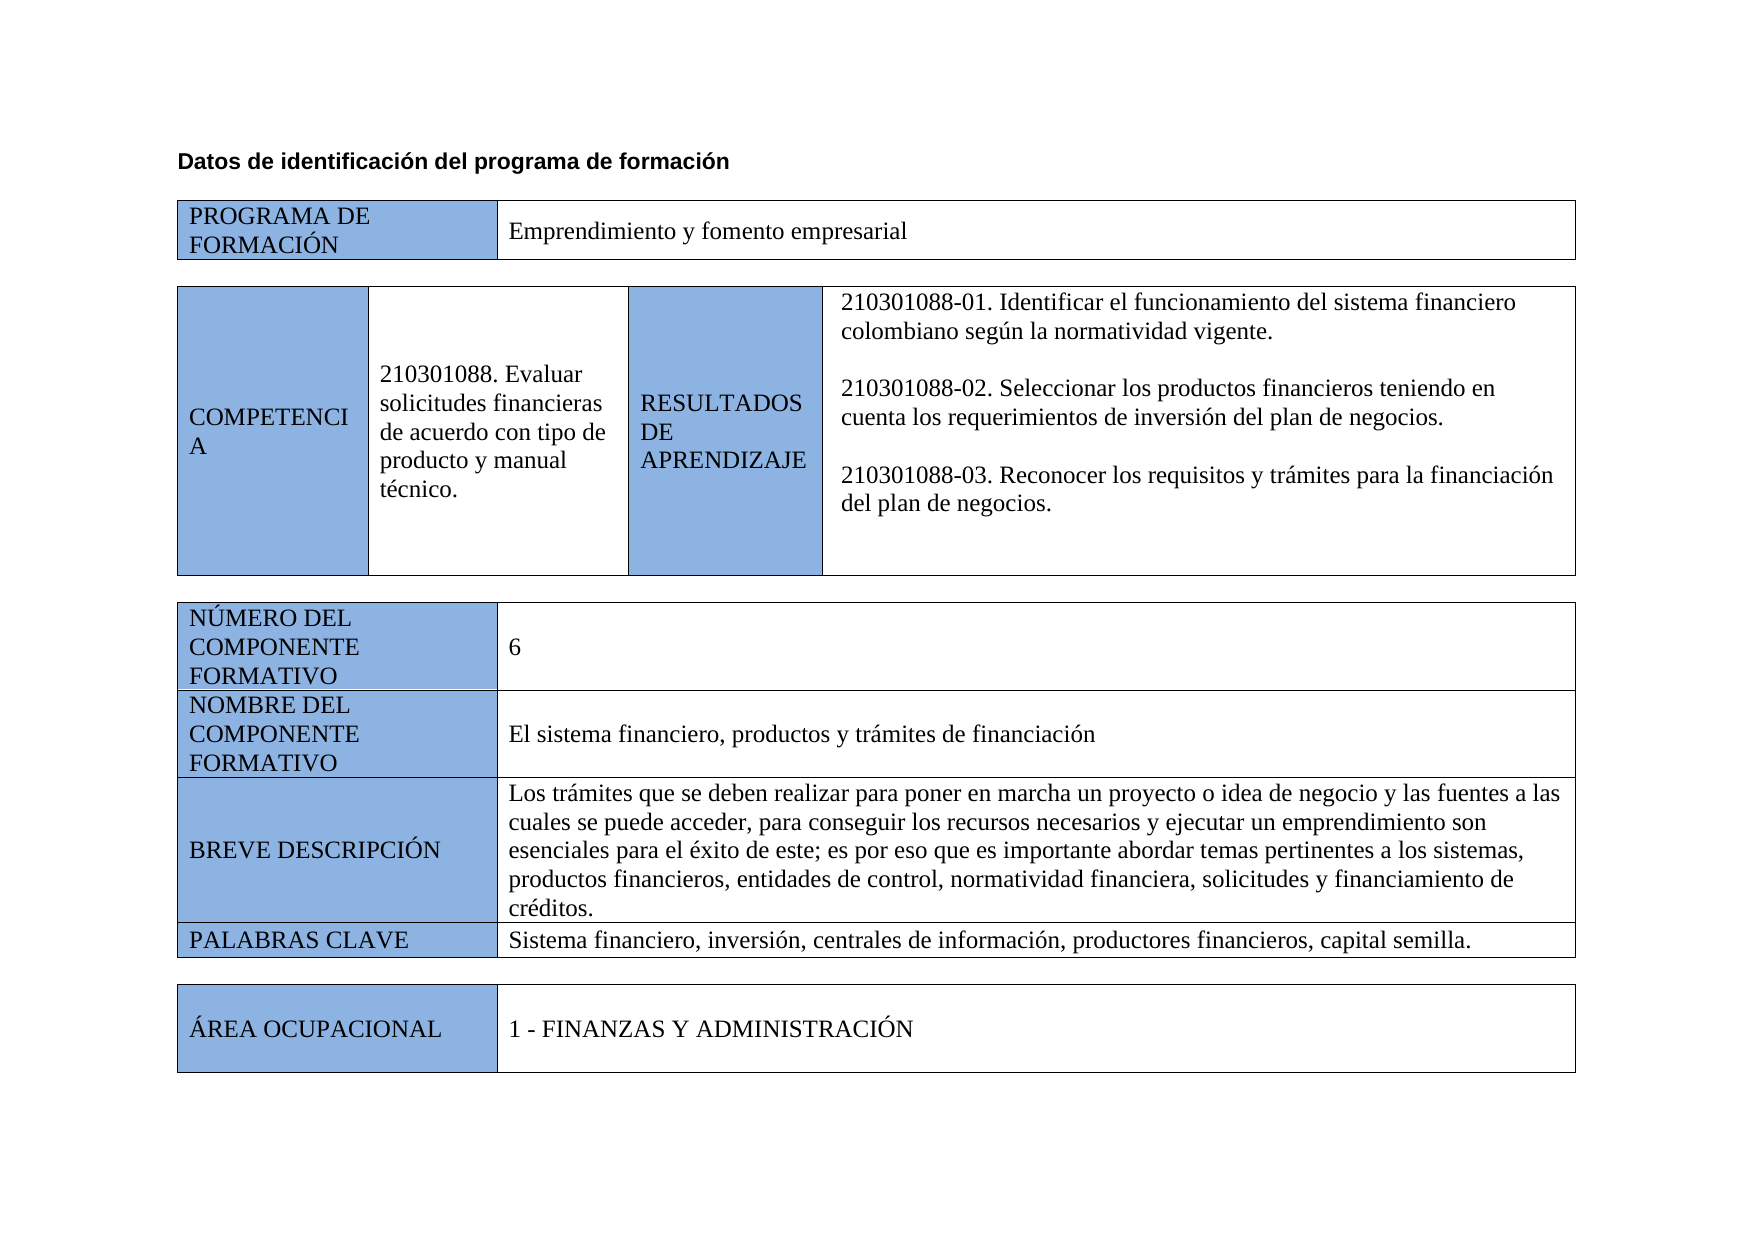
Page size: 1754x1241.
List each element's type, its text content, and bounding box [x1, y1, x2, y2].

table_cell El sistema financiero, productos y trámites de financiación [498, 691, 1575, 777]
table_cell PALABRAS CLAVE [178, 923, 497, 957]
table_header 1 - FINANZAS Y ADMINISTRACIÓN [498, 985, 1575, 1072]
table_header COMPETENCIA [178, 287, 368, 575]
table_header ÁREA OCUPACIONAL [178, 985, 497, 1072]
text Datos de identificación del programa de formación [177, 148, 1577, 174]
table_cell Los trámites que se deben realizar para poner en marcha un proyecto o idea de negocio y las fuentes a las cuales se puede acceder, para conseguir los recursos necesarios y ejecutar un emprendimiento son esenciales para el éxito de este; es por eso que es importante abordar temas pertinentes a los sistemas, productos financieros, entidades de control, normatividad financiera, solicitudes y financiamiento de créditos. [498, 778, 1575, 922]
table_header 210301088. Evaluar solicitudes financieras de acuerdo con tipo de producto y manual técnico. [369, 287, 628, 575]
table_header 6 [498, 603, 1575, 689]
table_cell BREVE DESCRIPCIÓN [178, 778, 497, 922]
table_header Emprendimiento y fomento empresarial [498, 201, 1575, 259]
table_header RESULTADOS DE APRENDIZAJE [629, 287, 822, 575]
table_header PROGRAMA DE FORMACIÓN [178, 201, 497, 259]
table_cell NOMBRE DEL COMPONENTE FORMATIVO [178, 691, 497, 777]
table_header 210301088-01. Identificar el funcionamiento del sistema financiero colombiano según la normatividad vigente. 210301088-02. Seleccionar los productos financieros teniendo en cuenta los requerimientos de inversión del plan de negocios. 210301088-03. Reconocer los requisitos y trámites para la financiación del plan de negocios. [823, 287, 1575, 575]
table_header NÚMERO DEL COMPONENTE FORMATIVO [178, 603, 497, 689]
table_cell Sistema financiero, inversión, centrales de información, productores financieros, capital semilla. [498, 923, 1575, 957]
